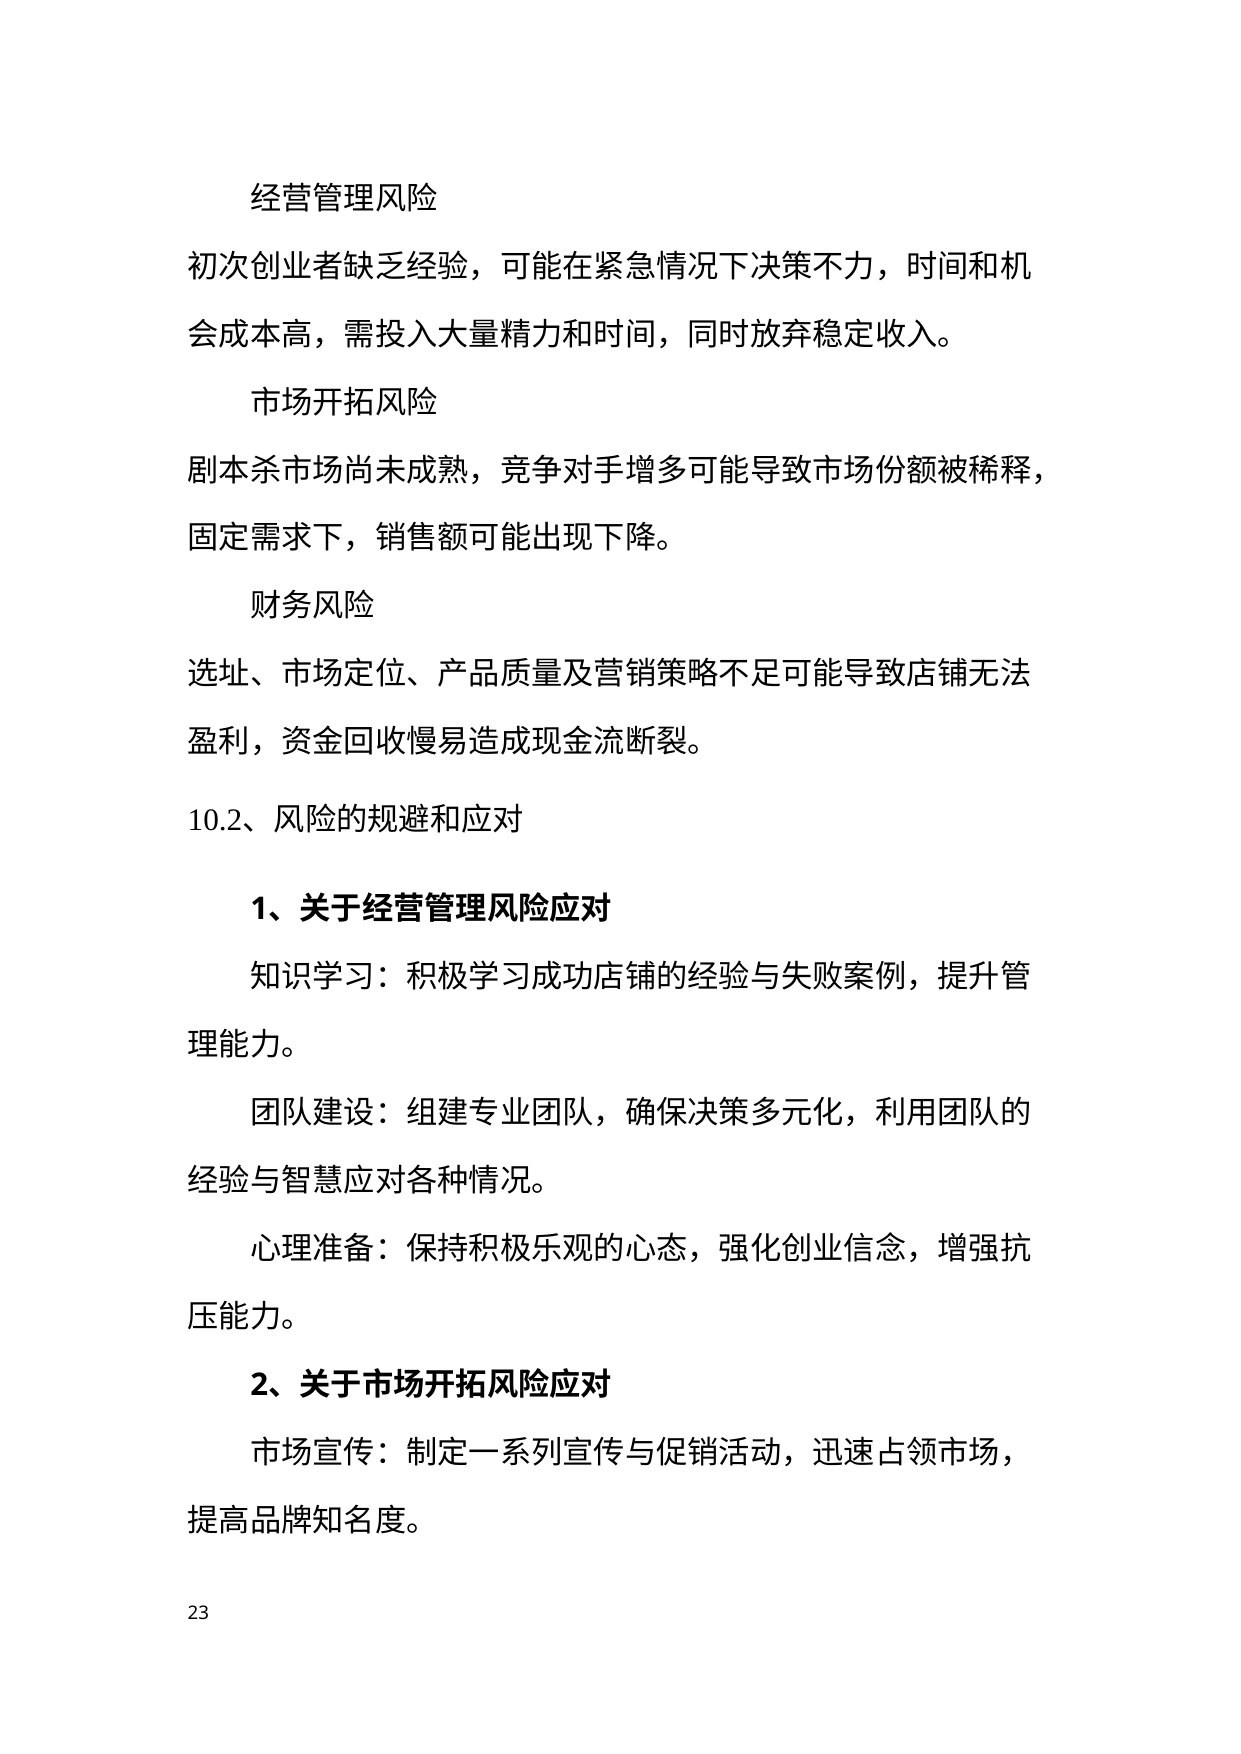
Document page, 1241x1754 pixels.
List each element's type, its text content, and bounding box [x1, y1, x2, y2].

text 市场开拓风险 剧本杀市场尚未成熟，竞争对手增多可能导致市场份额被稀释，固定需求下，销售额可能出现下降。 [187, 365, 1053, 569]
text 10.2、风险的规避和应对 [187, 783, 1053, 851]
text 1、关于经营管理风险应对 [187, 872, 1053, 940]
text 2、关于市场开拓风险应对 [187, 1348, 1053, 1416]
text 心理准备：保持积极乐观的心态，强化创业信念，增强抗压能力。 [187, 1212, 1053, 1348]
text 知识学习：积极学习成功店铺的经验与失败案例，提升管理能力。 [187, 940, 1053, 1076]
text 财务风险 选址、市场定位、产品质量及营销策略不足可能导致店铺无法盈利，资金回收慢易造成现金流断裂。 [187, 569, 1053, 773]
text 团队建设：组建专业团队，确保决策多元化，利用团队的经验与智慧应对各种情况。 [187, 1076, 1053, 1212]
text 市场宣传：制定一系列宣传与促销活动，迅速占领市场，提高品牌知名度。 [187, 1416, 1053, 1551]
text 经营管理风险 初次创业者缺乏经验，可能在紧急情况下决策不力，时间和机会成本高，需投入大量精力和时间，同时放弃稳定收入。 [187, 162, 1053, 365]
